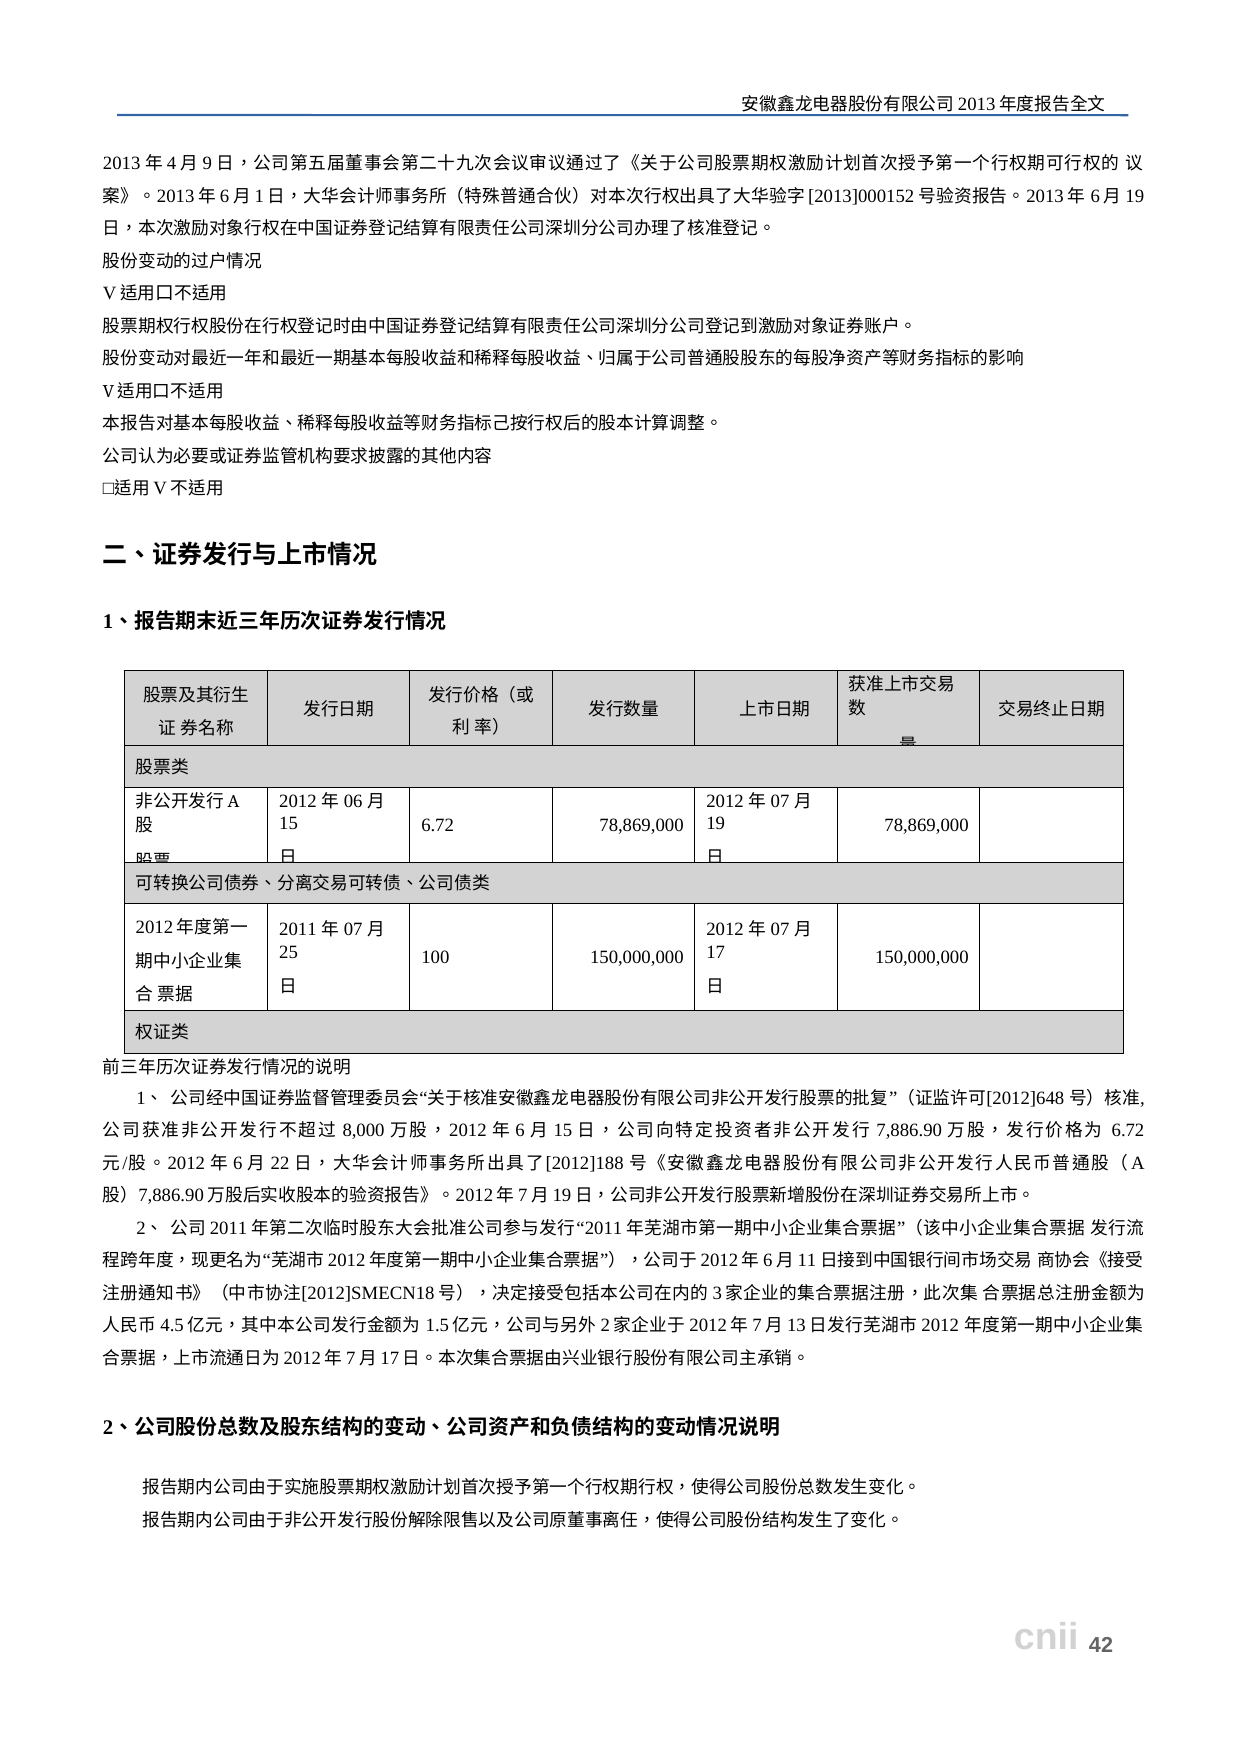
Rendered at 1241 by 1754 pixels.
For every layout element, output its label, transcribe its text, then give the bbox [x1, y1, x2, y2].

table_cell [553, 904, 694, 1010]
text □适用V不适用 [103, 469, 1145, 501]
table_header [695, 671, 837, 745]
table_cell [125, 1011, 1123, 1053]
text V适用口不适用 [103, 274, 1145, 306]
text 股票期权行权股份在行权登记时由中国证券登记结算有限责任公司深圳分公司登记到激励对象证券账户。 [103, 306, 1145, 339]
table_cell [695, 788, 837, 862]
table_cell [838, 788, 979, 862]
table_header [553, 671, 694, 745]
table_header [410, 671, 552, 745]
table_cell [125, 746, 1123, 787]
text 1、 公司经中国证券监督管理委员会“关于核准安徽鑫龙电器股份有限公司非公开发行股票的批复”（证监许可[2012]648 号）核准,公司获准非公开发行不超过8,000万股，2012年6月15日，公司向特定投资者非公开发行7,886.90万股，发行价格为 6.72元/股。2012年6月22日，大华会计师事务所出具了[2012]188号《安徽鑫龙电器股份有限公司非公开发行人民币普通股（A 股）7,886.90万股后实收股本的验资报告》。2012年7月19日，公司非公开发行股票新增股份在深圳证券交易所上市。 [103, 1078, 1145, 1208]
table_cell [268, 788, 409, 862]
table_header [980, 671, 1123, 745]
text 报告期内公司由于非公开发行股份解除限售以及公司原董事离任，使得公司股份结构发生了变化。 [103, 1500, 1145, 1533]
text 前三年历次证券发行情况的说明 [103, 1054, 1145, 1078]
text 报告期内公司由于实施股票期权激励计划首次授予第一个行权期行权，使得公司股份总数发生变化。 [103, 1468, 1145, 1500]
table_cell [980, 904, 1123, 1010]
text 本报告对基本每股收益、稀释每股收益等财务指标己按行权后的股本计算调整。 [103, 404, 1145, 436]
text 2013年4月9日，公司第五届董事会第二十九次会议审议通过了《关于公司股票期权激励计划首次授予第一个行权期可行权的 议案》。2013年6月1日，大华会计师事务所（特殊普通合伙）对本次行权出具了大华验字[2013]000152号验资报告。2013年 6月19日，本次激励对象行权在中国证券登记结算有限责任公司深圳分公司办理了核准登记。 [103, 144, 1145, 241]
text 2、公司股份总数及股东结构的变动、公司资产和负债结构的变动情况说明 [103, 1412, 1145, 1441]
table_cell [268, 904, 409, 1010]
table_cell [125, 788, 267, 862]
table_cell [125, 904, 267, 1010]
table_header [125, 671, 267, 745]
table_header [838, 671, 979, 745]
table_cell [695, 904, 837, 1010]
text 1、报告期末近三年历次证券发行情况 [103, 606, 1145, 635]
text 股份变动的过户情况 [103, 241, 1145, 274]
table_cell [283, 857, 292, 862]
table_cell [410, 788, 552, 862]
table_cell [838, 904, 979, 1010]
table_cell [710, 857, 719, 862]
text 股份变动对最近一年和最近一期基本每股收益和稀释每股收益、归属于公司普通股股东的每股净资产等财务指标的影响 [103, 339, 1145, 371]
text V适用口不适用 [103, 371, 1145, 404]
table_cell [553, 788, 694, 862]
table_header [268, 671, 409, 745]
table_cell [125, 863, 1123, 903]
text 公司认为必要或证券监管机构要求披露的其他内容 [103, 436, 1145, 469]
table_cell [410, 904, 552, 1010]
text 二、证券发行与上市情况 [103, 537, 1145, 571]
text 2、 公司2011年第二次临时股东大会批准公司参与发行“2011年芜湖市第一期中小企业集合票据”（该中小企业集合票据 发行流程跨年度，现更名为“芜湖市2012年度第一期中小企业集合票据”），公司于2012年6月11日接到中国银行间市场交易 商协会《接受注册通知书》（中市协注[2012]SMECN18号），决定接受包括本公司在内的3家企业的集合票据注册，此次集 合票据总注册金额为人民币4.5亿元，其中本公司发行金额为1.5亿元，公司与另外2家企业于2012年7月13日发行芜湖市2012 年度第一期中小企业集合票据，上市流通日为2012年7月17日。本次集合票据由兴业银行股份有限公司主承销。 [103, 1208, 1145, 1371]
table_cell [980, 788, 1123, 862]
